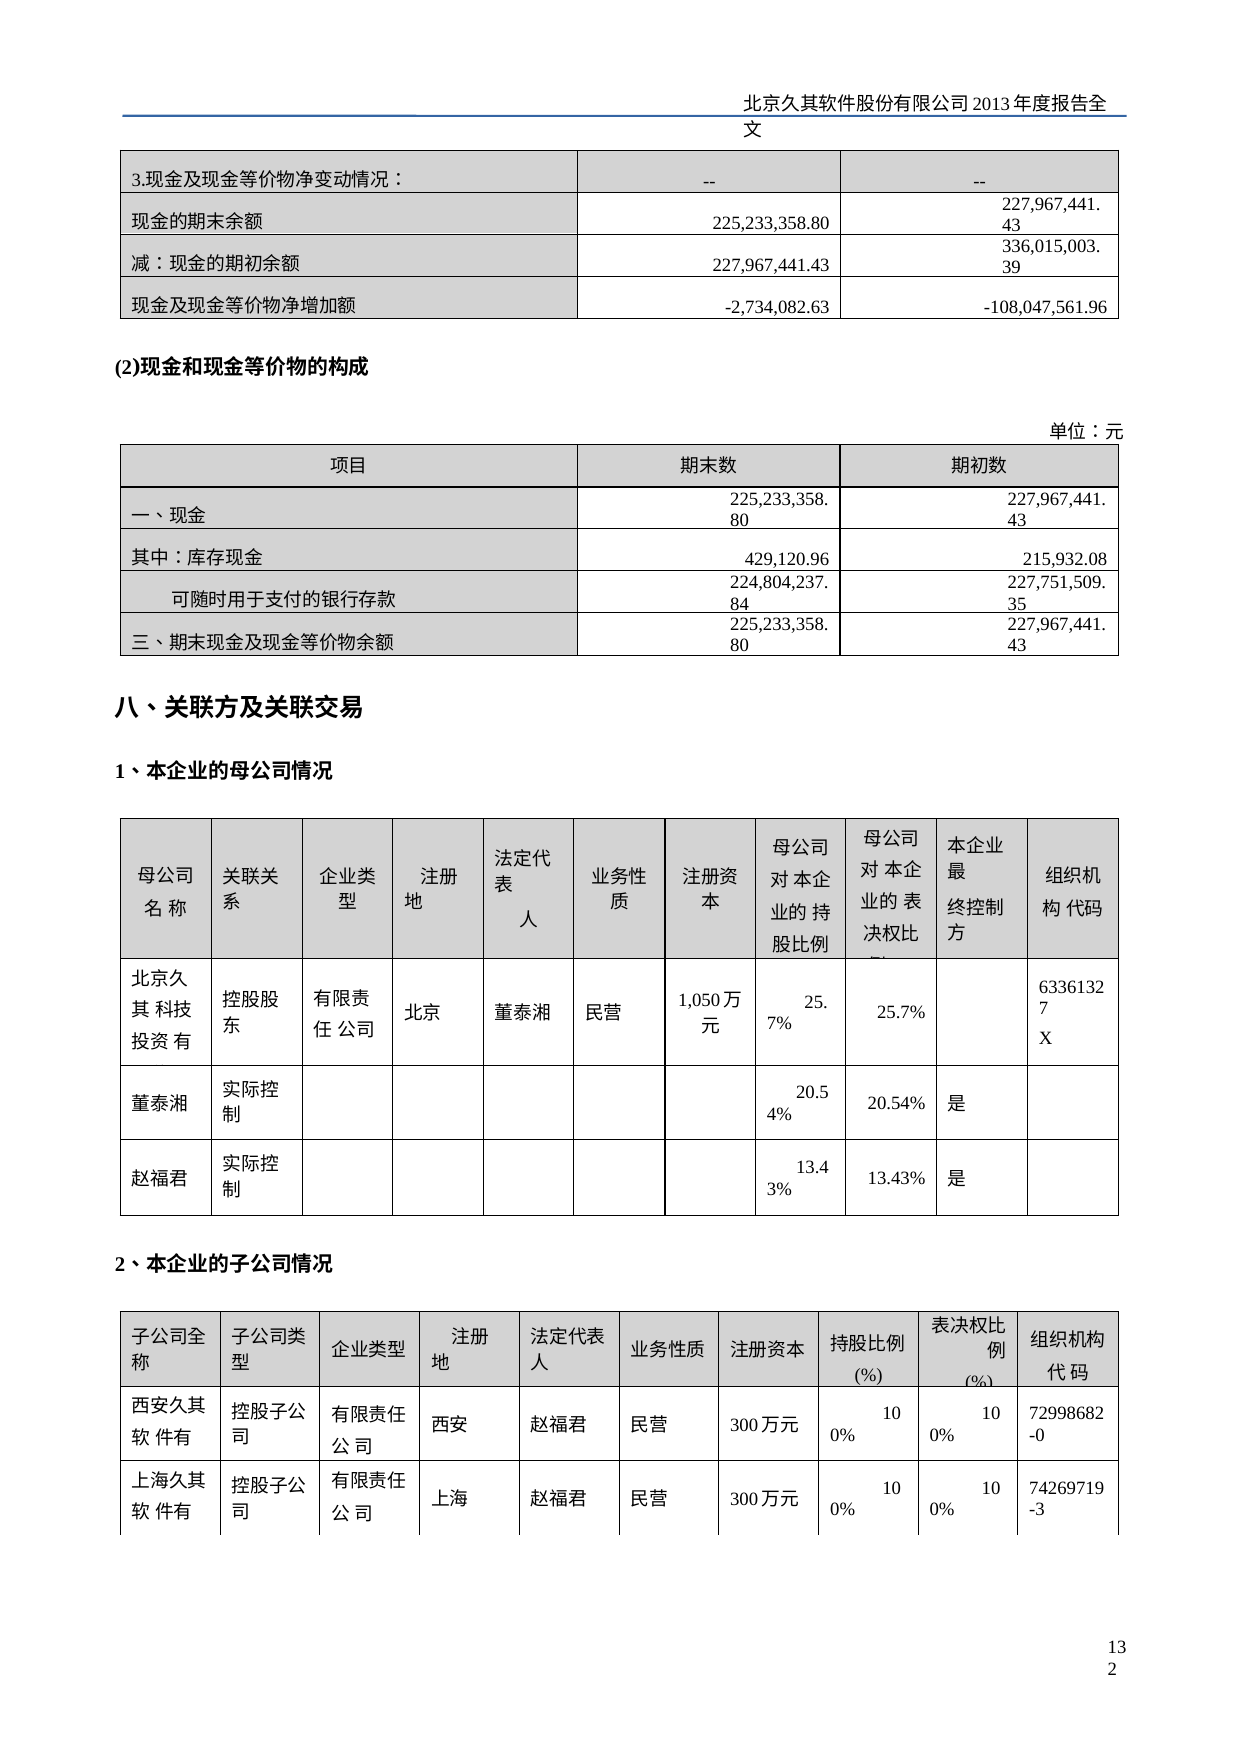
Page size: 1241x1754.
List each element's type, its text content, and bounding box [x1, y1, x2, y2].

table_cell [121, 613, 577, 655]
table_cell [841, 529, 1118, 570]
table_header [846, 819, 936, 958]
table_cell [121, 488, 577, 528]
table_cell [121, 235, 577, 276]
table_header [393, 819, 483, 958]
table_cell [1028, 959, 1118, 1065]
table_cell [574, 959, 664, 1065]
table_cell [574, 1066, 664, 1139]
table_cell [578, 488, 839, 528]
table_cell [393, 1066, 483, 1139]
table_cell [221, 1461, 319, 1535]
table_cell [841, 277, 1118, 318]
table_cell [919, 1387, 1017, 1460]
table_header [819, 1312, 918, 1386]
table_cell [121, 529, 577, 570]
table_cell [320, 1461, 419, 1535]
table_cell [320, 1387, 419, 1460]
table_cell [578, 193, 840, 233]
text 八、关联方及关联交易 [114, 689, 1124, 723]
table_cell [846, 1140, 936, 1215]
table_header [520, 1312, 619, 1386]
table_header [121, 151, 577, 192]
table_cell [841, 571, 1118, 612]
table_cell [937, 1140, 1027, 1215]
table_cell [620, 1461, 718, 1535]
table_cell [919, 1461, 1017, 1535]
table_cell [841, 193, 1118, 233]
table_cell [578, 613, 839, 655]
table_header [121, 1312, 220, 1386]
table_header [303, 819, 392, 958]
text 2、本企业的子公司情况 [114, 1249, 1124, 1278]
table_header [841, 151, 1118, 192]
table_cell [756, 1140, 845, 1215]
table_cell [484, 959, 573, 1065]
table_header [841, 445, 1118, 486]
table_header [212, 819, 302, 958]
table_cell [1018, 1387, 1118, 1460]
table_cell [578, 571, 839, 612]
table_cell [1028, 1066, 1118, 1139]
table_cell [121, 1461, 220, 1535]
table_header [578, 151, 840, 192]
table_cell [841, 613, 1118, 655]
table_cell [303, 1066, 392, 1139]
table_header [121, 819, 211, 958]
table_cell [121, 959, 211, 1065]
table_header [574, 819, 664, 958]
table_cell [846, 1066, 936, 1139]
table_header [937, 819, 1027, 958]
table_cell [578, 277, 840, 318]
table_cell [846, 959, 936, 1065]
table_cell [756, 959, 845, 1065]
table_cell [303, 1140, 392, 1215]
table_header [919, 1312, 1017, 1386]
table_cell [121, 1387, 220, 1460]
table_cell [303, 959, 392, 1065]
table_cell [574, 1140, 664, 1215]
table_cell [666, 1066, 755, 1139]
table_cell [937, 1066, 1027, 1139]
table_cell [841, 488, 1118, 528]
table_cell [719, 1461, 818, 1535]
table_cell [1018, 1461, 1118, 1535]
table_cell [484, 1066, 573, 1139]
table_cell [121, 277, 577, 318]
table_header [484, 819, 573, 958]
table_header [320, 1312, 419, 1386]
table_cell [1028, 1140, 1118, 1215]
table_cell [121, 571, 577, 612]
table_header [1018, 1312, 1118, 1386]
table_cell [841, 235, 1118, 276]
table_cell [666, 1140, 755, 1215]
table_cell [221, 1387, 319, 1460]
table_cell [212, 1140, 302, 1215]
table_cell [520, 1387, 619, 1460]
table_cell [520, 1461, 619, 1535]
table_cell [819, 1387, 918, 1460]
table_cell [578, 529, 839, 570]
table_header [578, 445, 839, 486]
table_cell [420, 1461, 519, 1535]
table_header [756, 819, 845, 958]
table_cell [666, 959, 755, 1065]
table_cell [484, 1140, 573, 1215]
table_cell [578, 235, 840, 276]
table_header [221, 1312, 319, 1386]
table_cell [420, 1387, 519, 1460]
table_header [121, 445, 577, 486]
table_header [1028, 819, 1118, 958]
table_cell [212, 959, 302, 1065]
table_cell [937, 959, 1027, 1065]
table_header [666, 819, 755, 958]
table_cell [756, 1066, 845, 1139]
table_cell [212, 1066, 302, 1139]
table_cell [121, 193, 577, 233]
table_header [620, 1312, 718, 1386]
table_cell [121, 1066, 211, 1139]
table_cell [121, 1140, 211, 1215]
text 单位：元 [114, 418, 1124, 444]
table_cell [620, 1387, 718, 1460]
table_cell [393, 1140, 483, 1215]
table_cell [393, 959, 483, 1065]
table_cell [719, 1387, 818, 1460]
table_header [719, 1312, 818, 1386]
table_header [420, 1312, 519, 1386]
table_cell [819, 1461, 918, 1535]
text (2)现金和现金等价物的构成 [114, 352, 1124, 381]
text 1、本企业的母公司情况 [114, 757, 1124, 785]
